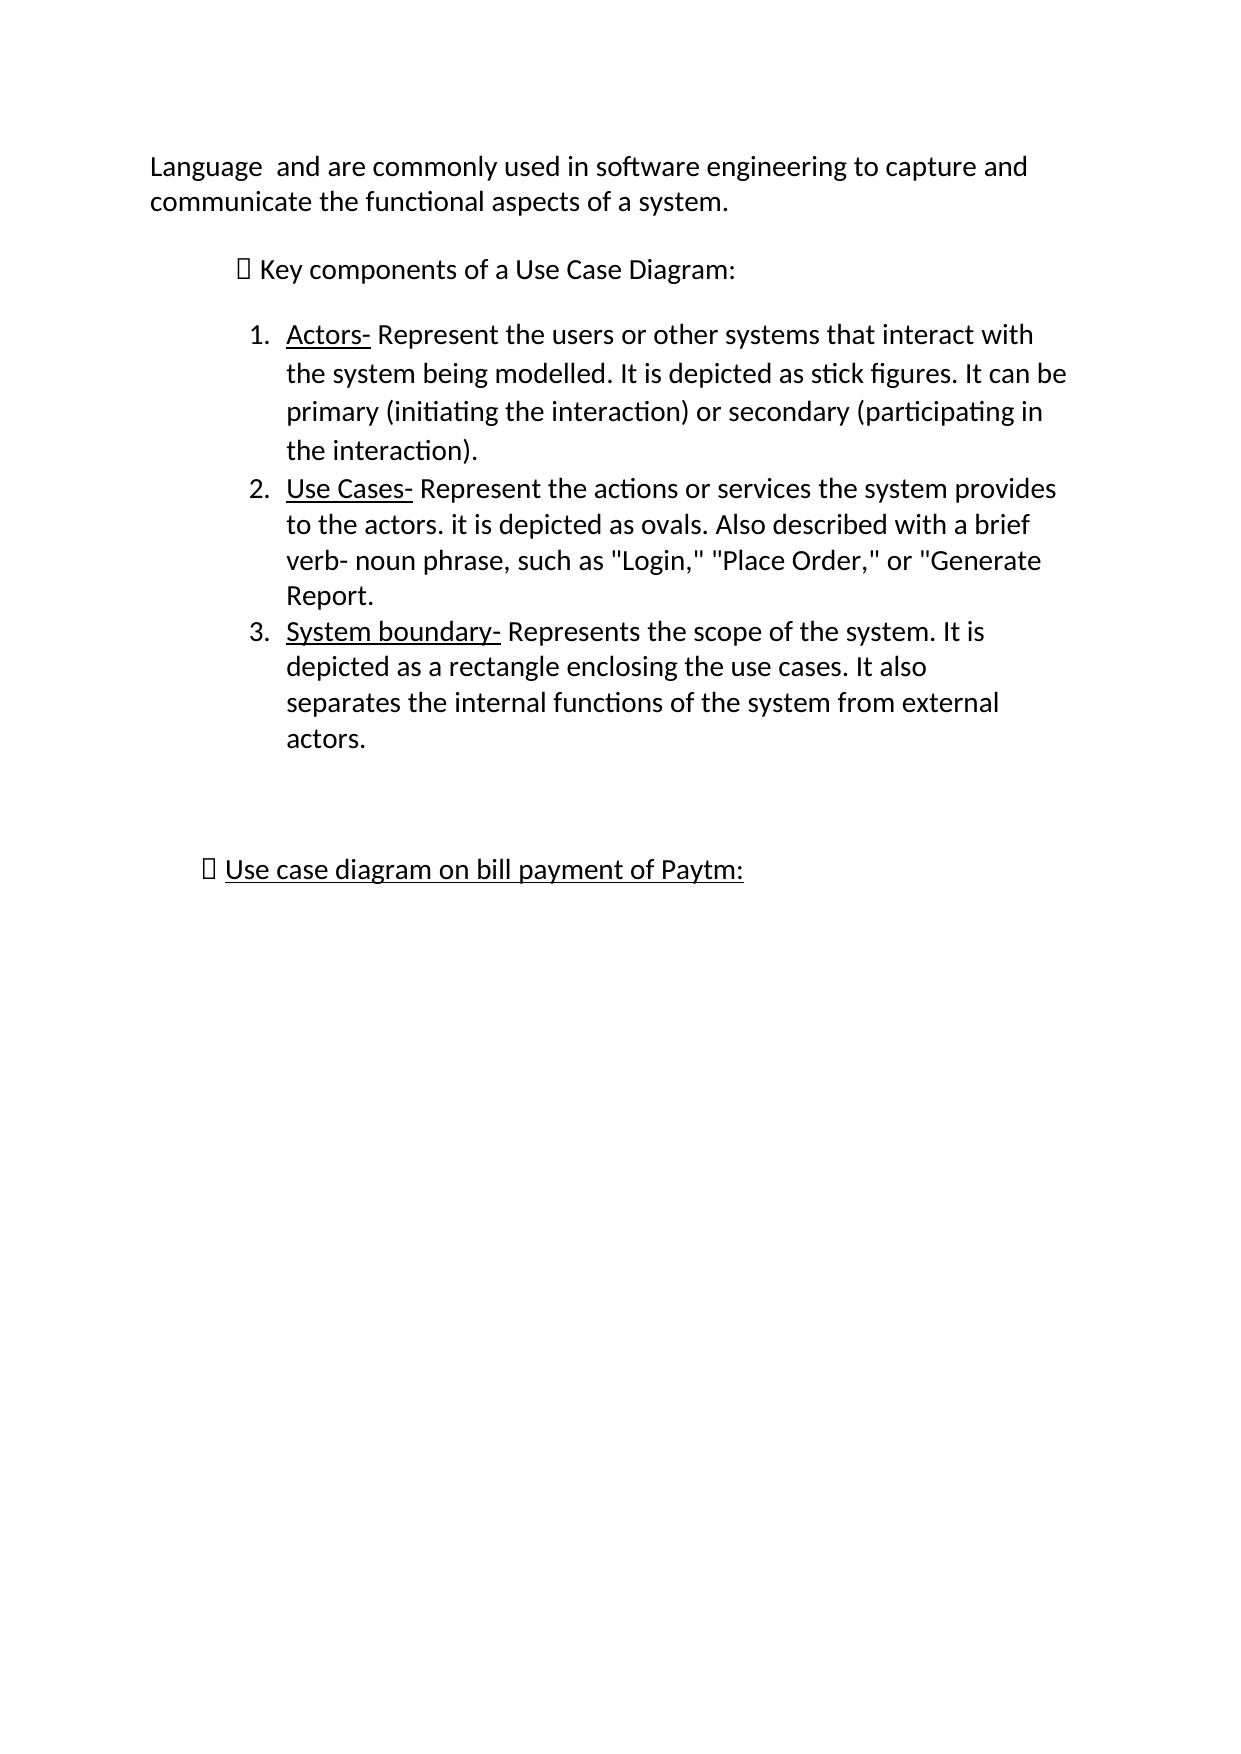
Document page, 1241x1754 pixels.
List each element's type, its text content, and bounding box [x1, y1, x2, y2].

text  Key components of a Use Case Diagram: [139, 248, 736, 288]
list Use Cases- Represent the actions or services the system provides to the actors. it is depicted as ovals. Also described with a brief verb- noun phrase, such as "Login," "Place Order," or "Generate Report. [248, 470, 1088, 613]
text Language and are commonly used in software engineering to capture and communicate the functional aspects of a system. [150, 148, 1078, 219]
list System boundary- Represents the scope of the system. It is depicted as a rectangle enclosing the use cases. It also separates the internal functions of the system from external actors. [248, 613, 1049, 755]
text  Use case diagram on bill payment of Paytm: [139, 848, 744, 888]
list Actors- Represent the users or other systems that interact with the system being modelled. It is depicted as stick figures. It can be primary (initiating the interaction) or secondary (participating in the interaction). [248, 316, 1079, 467]
